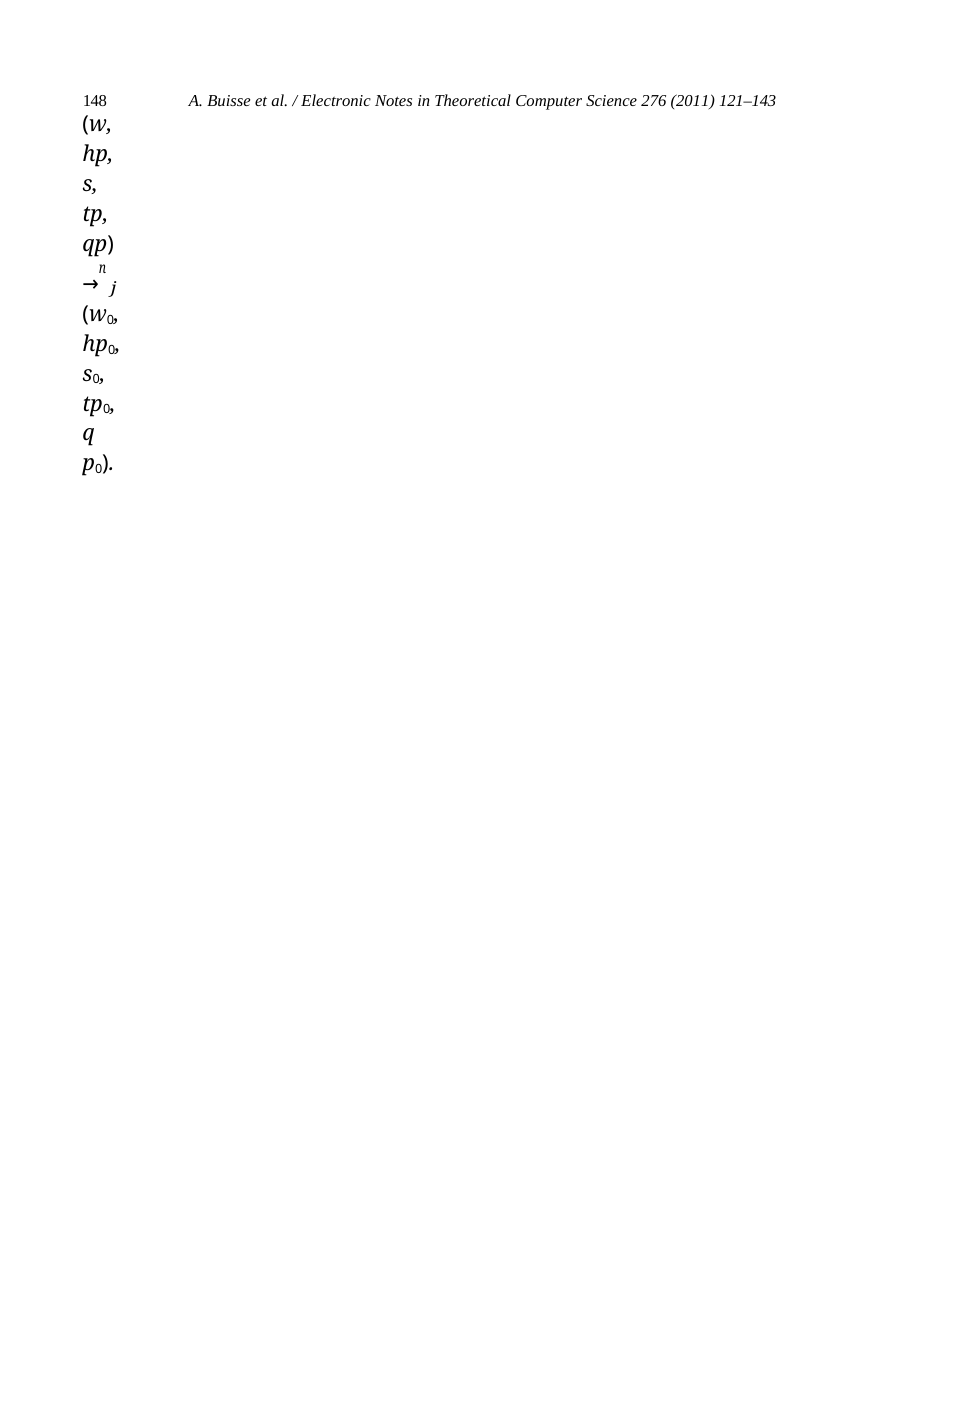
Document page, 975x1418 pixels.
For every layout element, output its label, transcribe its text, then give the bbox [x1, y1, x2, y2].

text (w, hp, s, tp, qp) →nj (w0, hp0, s0, tp0, qp0). [82, 108, 121, 477]
